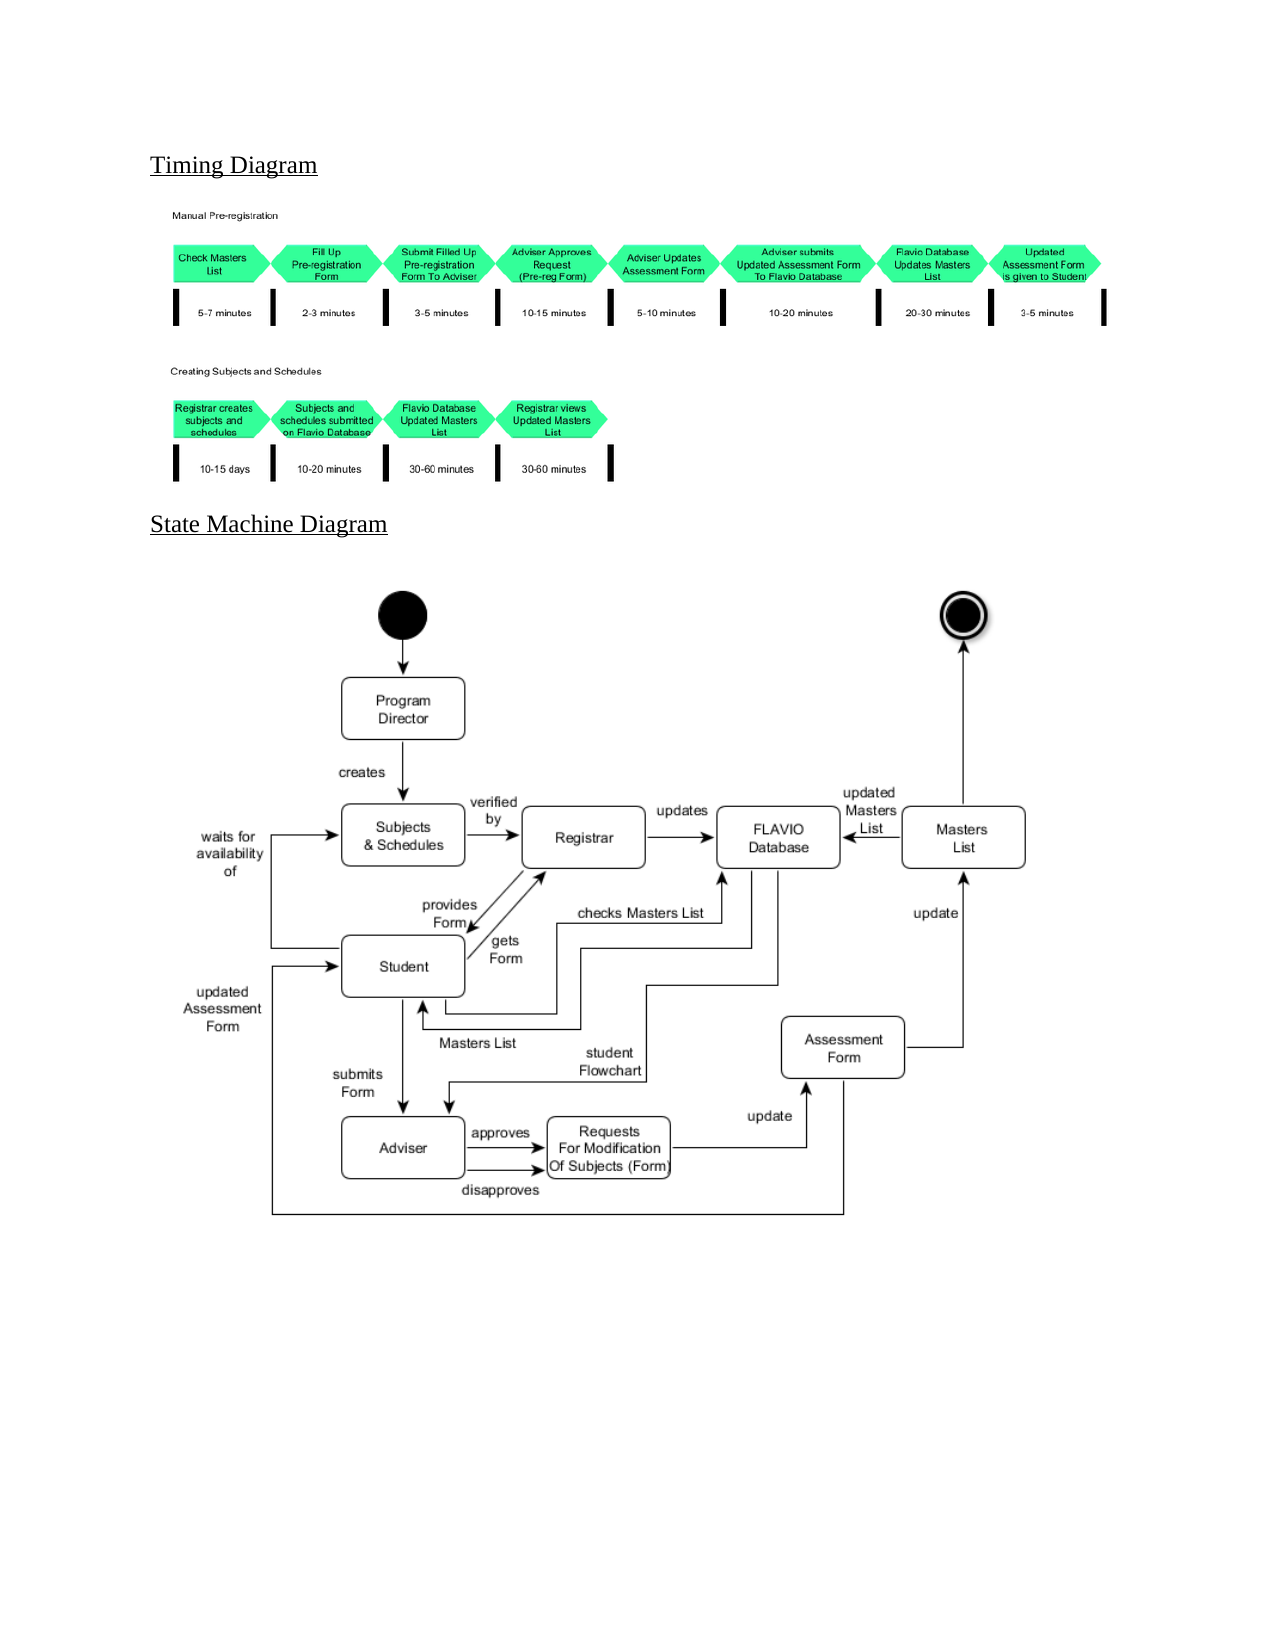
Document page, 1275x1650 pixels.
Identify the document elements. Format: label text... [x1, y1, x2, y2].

picture [150, 195, 1125, 493]
picture [150, 554, 1063, 1245]
text State Machine Diagram [150, 509, 1125, 538]
text Timing Diagram [150, 150, 1125, 179]
